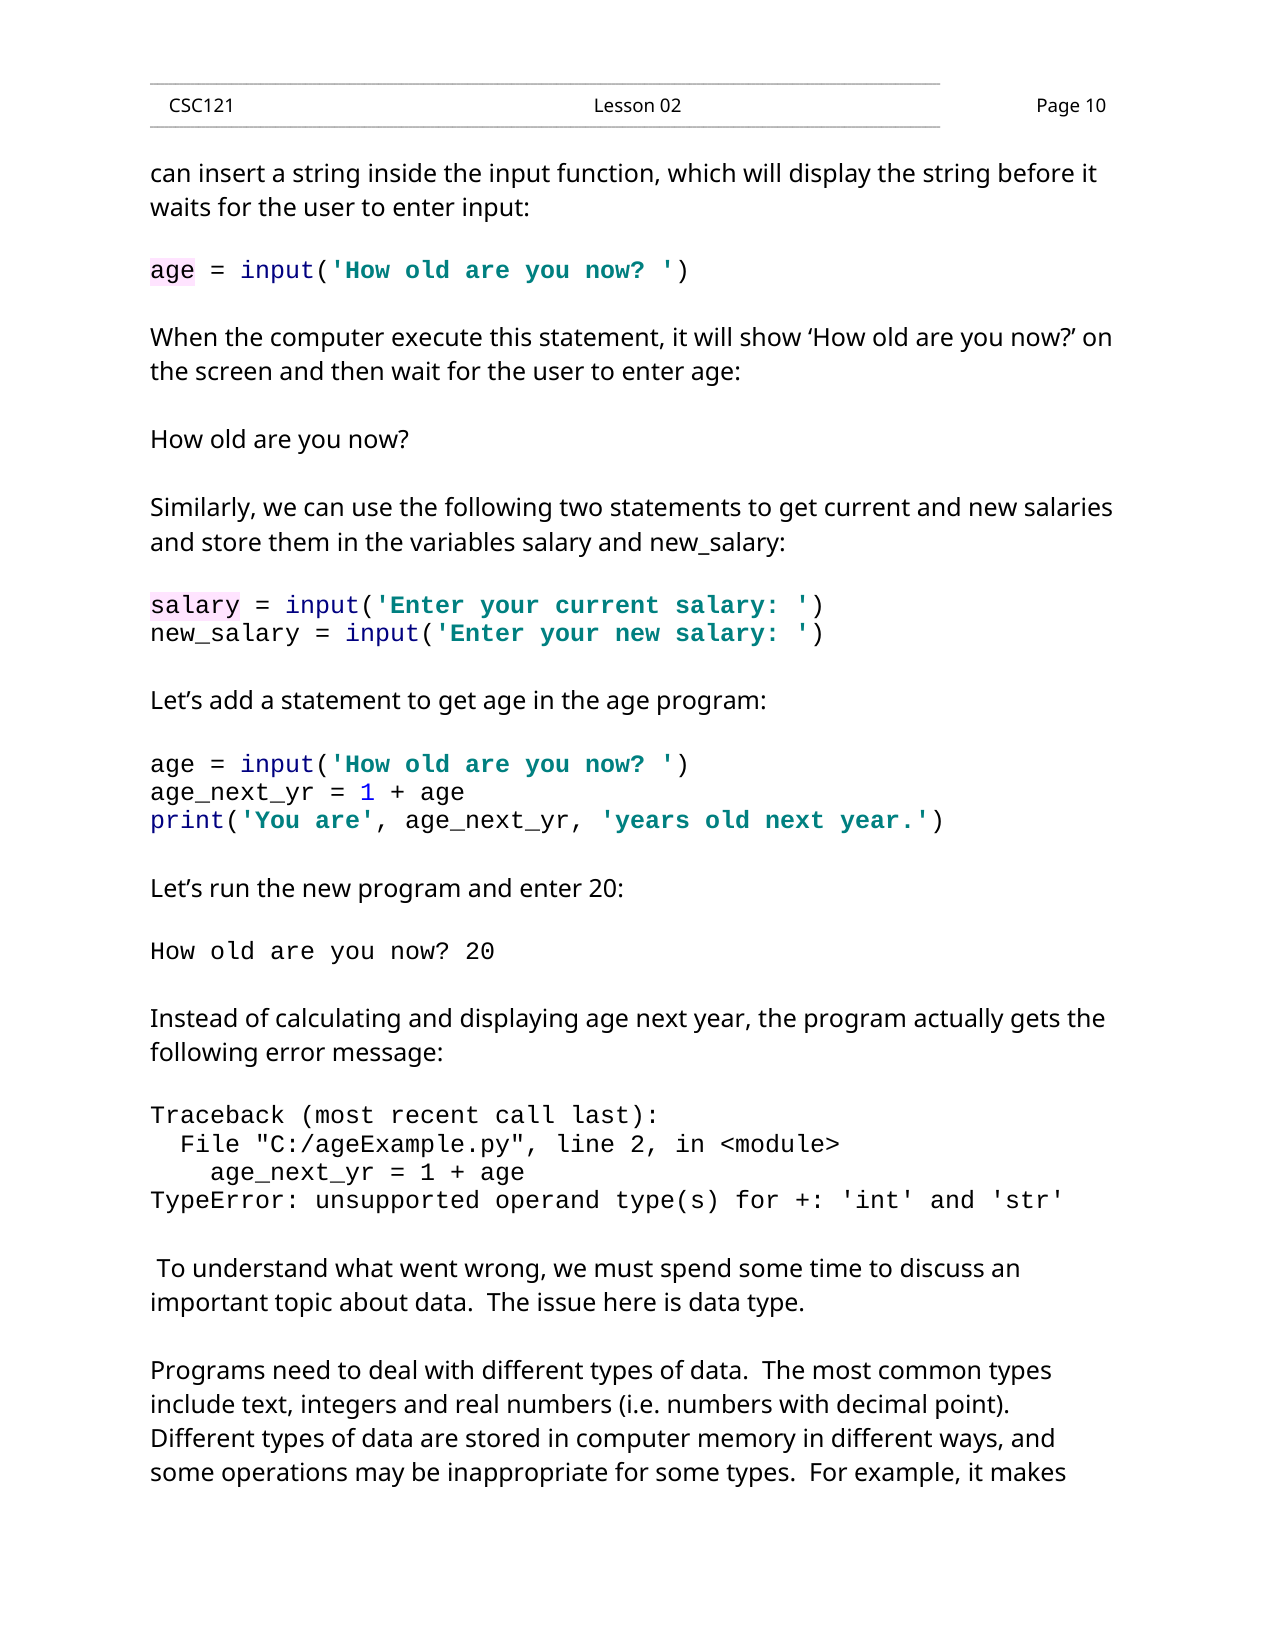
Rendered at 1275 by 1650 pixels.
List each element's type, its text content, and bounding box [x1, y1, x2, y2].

text Let’s add a statement to get age in the age program: [150, 683, 1125, 717]
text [150, 155, 1125, 223]
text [150, 1352, 1125, 1489]
text TypeError: unsupported operand type(s) for +: 'int' and 'str' [150, 1188, 1125, 1216]
text age = input('How old are you now? ') [150, 257, 1125, 286]
text How old are you now? [150, 422, 1125, 456]
text salary = input('Enter your current salary: ') new_salary = input('Enter your new salary: ') [150, 592, 1125, 649]
text Similarly, we can use the following two statements to get current and new salaries and store them in the variables salary and new_salary: [150, 490, 1125, 558]
text Traceback (most recent call last): [150, 1103, 1125, 1131]
text How old are you now? 20 [150, 938, 1125, 967]
text File "C:/ageExample.py", line 2, in <module> [150, 1131, 1125, 1159]
text To understand what went wrong, we must spend some time to discuss an important topic about data. The issue here is data type. [150, 1250, 1125, 1318]
text Instead of calculating and displaying age next year, the program actually gets the following error message: [150, 1001, 1125, 1069]
text age_next_yr = 1 + age [150, 1159, 1125, 1188]
text Let’s run the new program and enter 20: [150, 870, 1125, 904]
text When the computer execute this statement, it will show ‘How old are you now?’ on the screen and then wait for the user to enter age: [150, 320, 1125, 388]
text age = input('How old are you now? ') age_next_yr = 1 + age print('You are', age_next_yr, 'years old next year.') [150, 751, 1125, 836]
